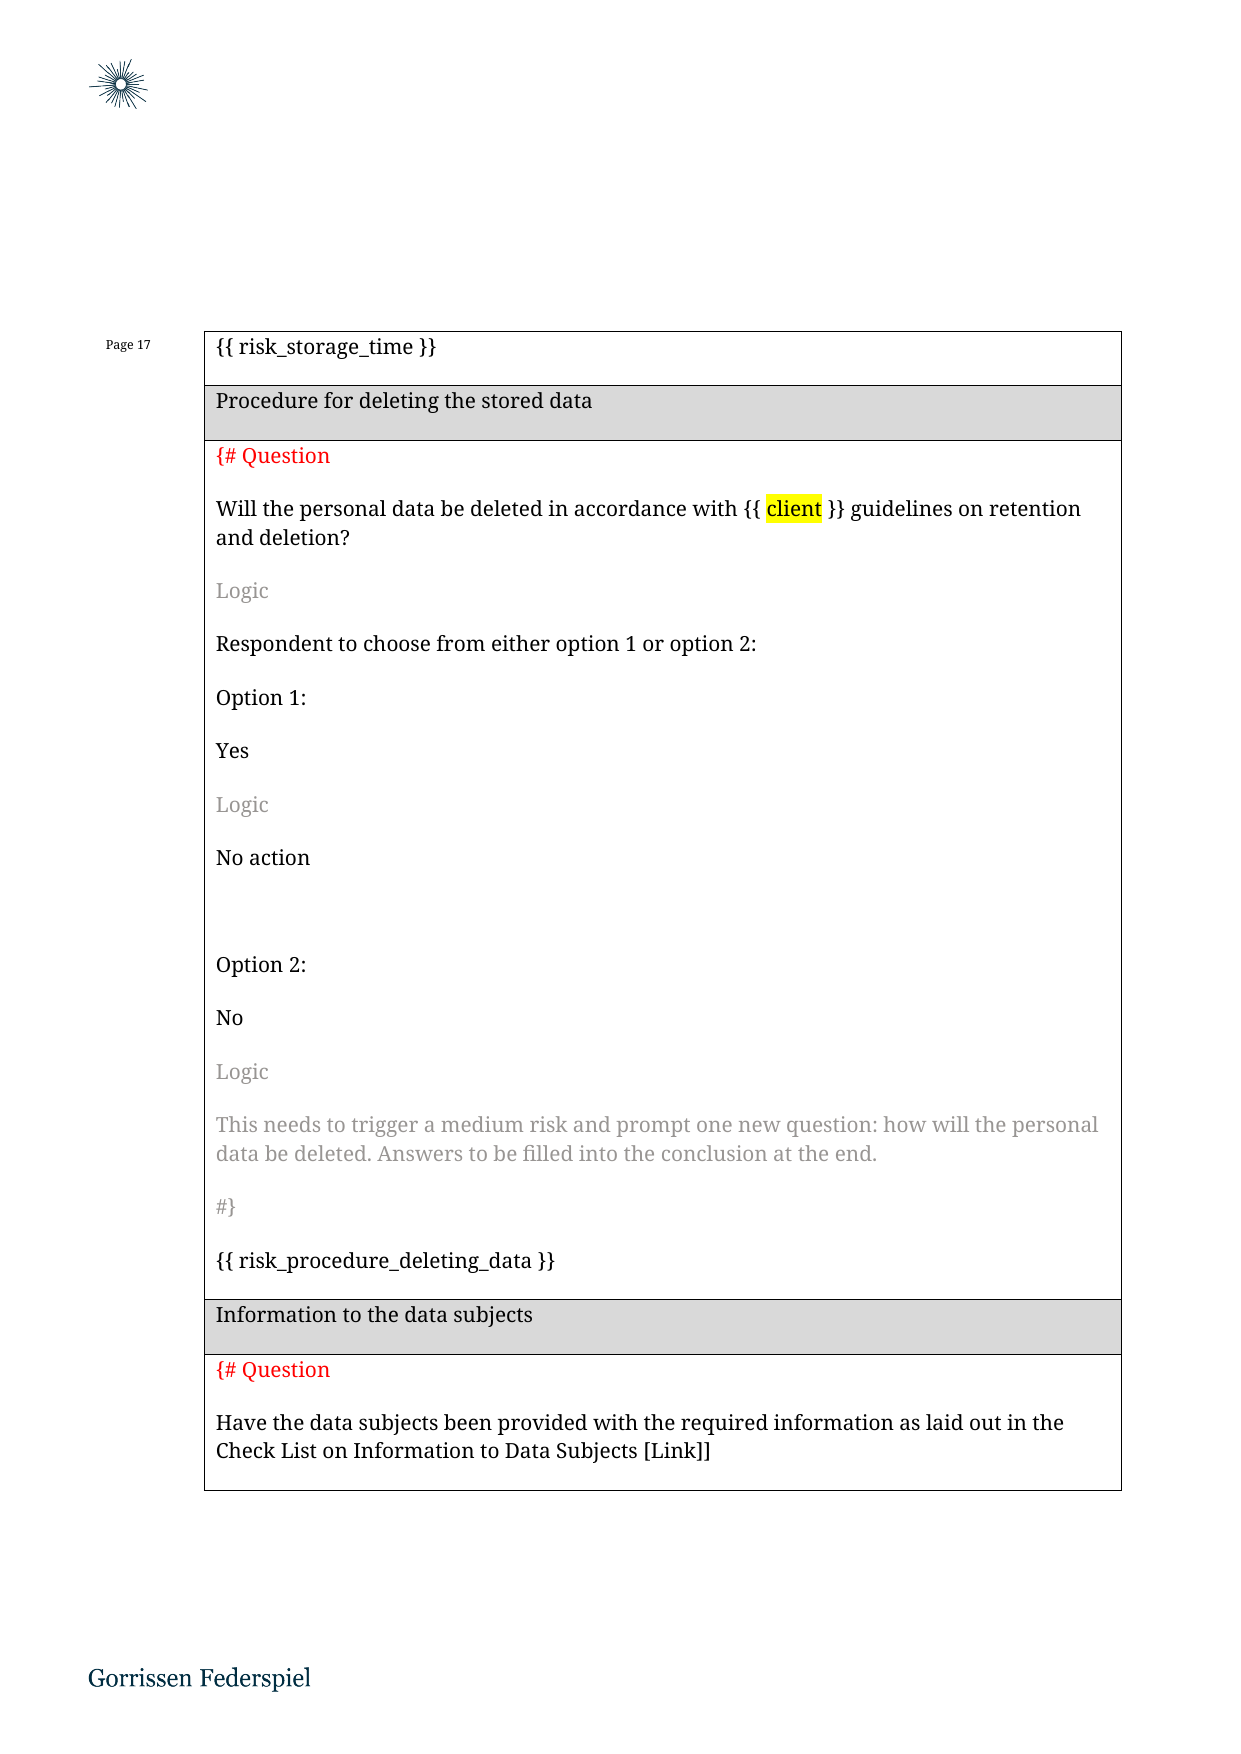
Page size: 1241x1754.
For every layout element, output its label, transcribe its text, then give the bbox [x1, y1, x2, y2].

table_cell Information to the data subjects [205, 1300, 1121, 1354]
table_cell Procedure for deleting the stored data [205, 386, 1121, 440]
picture [88, 59, 148, 109]
picture [88, 1667, 311, 1692]
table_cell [205, 1355, 1121, 1490]
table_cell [205, 332, 1121, 385]
table_cell {# Question Will the personal data be deleted in accordance with {{ client }} guidelines on retention and deletion? Logic Respondent to choose from either option 1 or option 2: Option 1: Yes Logic No action Option 2: No Logic This needs to trigger a medium risk and prompt one new question: how will the personal data be deleted. Answers to be filled into the conclusion at the end. #} {{ risk_procedure_deleting_data }} [205, 441, 1121, 1299]
